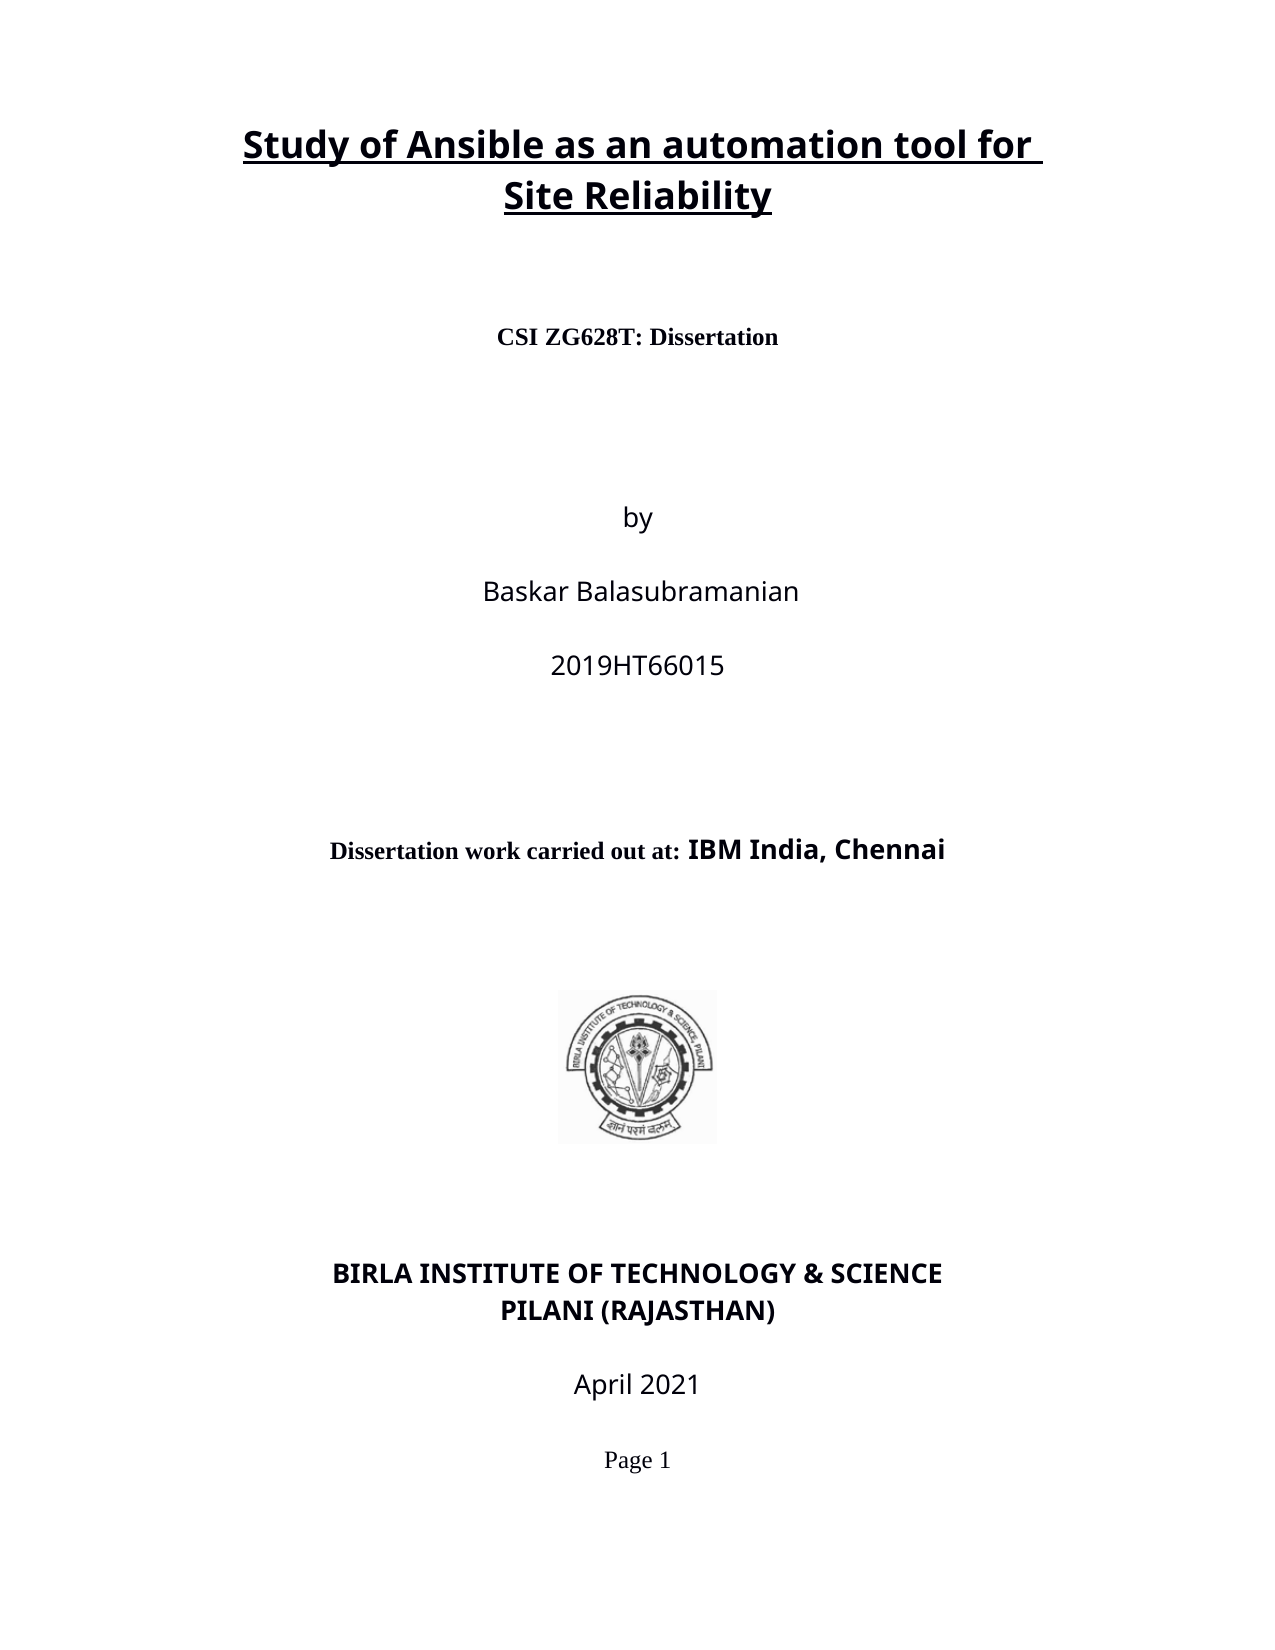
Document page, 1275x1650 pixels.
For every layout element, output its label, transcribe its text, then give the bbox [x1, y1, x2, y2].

text Study of Ansible as an automation tool for [118, 118, 1157, 169]
text by [118, 498, 1157, 535]
text BIRLA INSTITUTE OF TECHNOLOGY & SCIENCE [118, 1254, 1157, 1291]
text April 2021 [118, 1365, 1157, 1402]
text Baskar Balasubramanian [118, 572, 1157, 609]
list CSI ZG628T: Dissertation [118, 322, 1157, 351]
picture [558, 990, 717, 1144]
text Site Reliability [118, 169, 1157, 220]
text 2019HT66015 [118, 646, 1157, 683]
text PILANI (RAJASTHAN) [118, 1291, 1157, 1328]
text Dissertation work carried out at: IBM India, Chennai [118, 830, 1157, 867]
